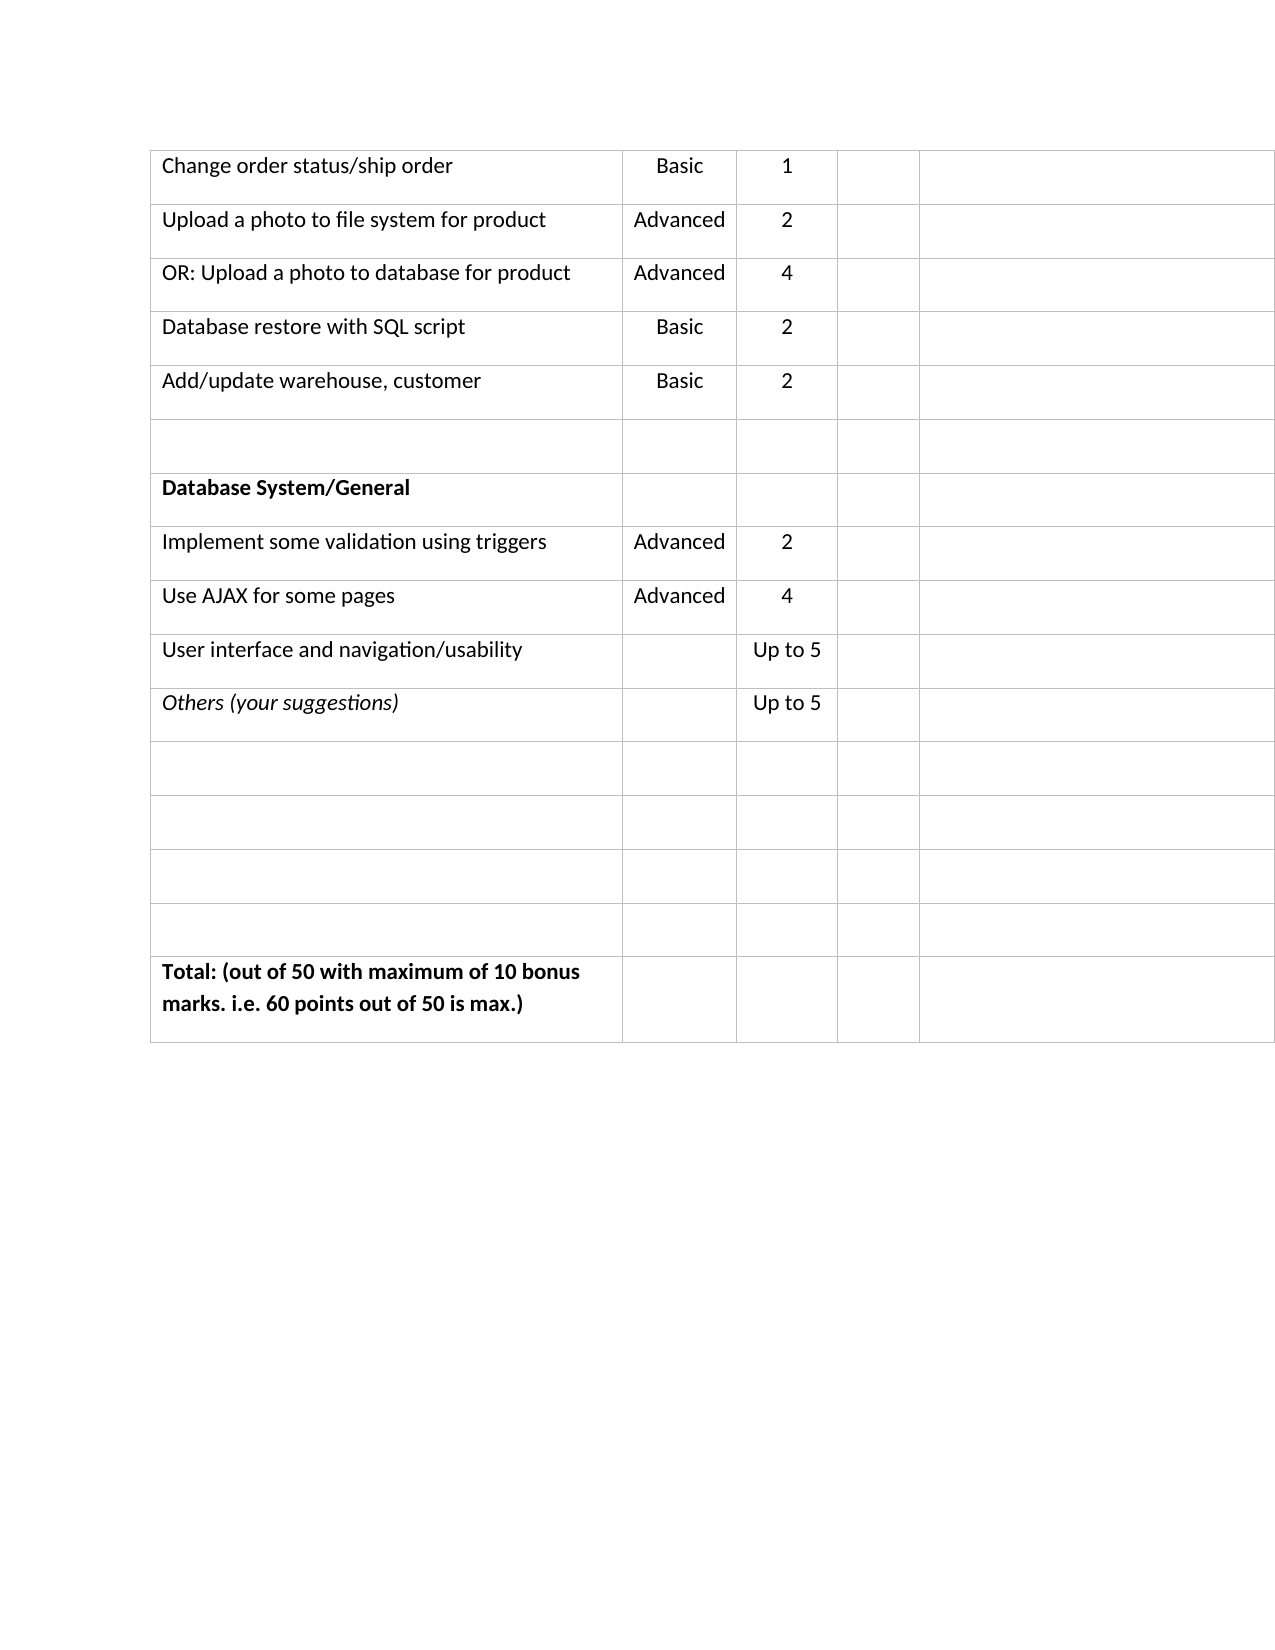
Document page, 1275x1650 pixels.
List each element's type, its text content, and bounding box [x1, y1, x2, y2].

table_cell [151, 904, 622, 956]
table_cell [151, 796, 622, 849]
table_cell [838, 796, 919, 849]
table_cell [838, 957, 919, 1042]
table_cell 2 [737, 366, 837, 419]
table_cell [838, 689, 919, 741]
table_cell 1 [737, 151, 837, 204]
table_cell 4 [737, 581, 837, 634]
table_cell [920, 527, 1274, 580]
table_cell [838, 205, 919, 257]
table_cell [151, 420, 622, 472]
table_cell [838, 259, 919, 311]
table_cell [920, 689, 1274, 741]
table_cell Change order status/ship order [151, 151, 622, 204]
table_cell [623, 474, 736, 526]
table_cell [623, 689, 736, 741]
table_cell 2 [737, 527, 837, 580]
table_cell Add/update warehouse, customer [151, 366, 622, 419]
table_cell Total: (out of 50 with maximum of 10 bonus marks. i.e. 60 points out of 50 is max.) [151, 957, 622, 1042]
table_cell Database restore with SQL script [151, 312, 622, 365]
table_cell Advanced [623, 259, 736, 311]
table_cell [920, 420, 1274, 472]
table_cell [623, 420, 736, 472]
table_cell Up to 5 [737, 689, 837, 741]
table_cell [737, 850, 837, 902]
table_cell 2 [737, 312, 837, 365]
table_cell Basic [623, 366, 736, 419]
table_cell [838, 312, 919, 365]
table_cell [838, 151, 919, 204]
table_cell 4 [737, 259, 837, 311]
table_cell Basic [623, 312, 736, 365]
table_cell [838, 474, 919, 526]
table_cell [623, 742, 736, 795]
table_cell [920, 312, 1274, 365]
table_cell 2 [737, 205, 837, 257]
table_cell [623, 904, 736, 956]
table_cell [623, 796, 736, 849]
table_cell [838, 581, 919, 634]
table_cell Use AJAX for some pages [151, 581, 622, 634]
table_cell Up to 5 [737, 635, 837, 687]
table_cell [920, 151, 1274, 204]
table_cell [623, 850, 736, 902]
table_cell [920, 796, 1274, 849]
table_cell OR: Upload a photo to database for product [151, 259, 622, 311]
table_cell [920, 474, 1274, 526]
table_cell [737, 904, 837, 956]
table_cell [920, 635, 1274, 687]
table_cell [920, 581, 1274, 634]
table_cell [838, 850, 919, 902]
table_cell Database System/General [151, 474, 622, 526]
table_cell User interface and navigation/usability [151, 635, 622, 687]
table_cell [737, 474, 837, 526]
table_cell [920, 904, 1274, 956]
table_cell [838, 366, 919, 419]
table_cell Basic [623, 151, 736, 204]
table_cell [920, 205, 1274, 257]
table_cell Others (your suggestions) [151, 689, 622, 741]
table_cell Advanced [623, 581, 736, 634]
table_cell Upload a photo to file system for product [151, 205, 622, 257]
table_cell Advanced [623, 205, 736, 257]
table_cell [838, 904, 919, 956]
table_cell [737, 742, 837, 795]
table_cell [920, 259, 1274, 311]
table_cell [623, 635, 736, 687]
table_cell Implement some validation using triggers [151, 527, 622, 580]
table_cell [737, 796, 837, 849]
table_cell [737, 420, 837, 472]
table_cell [838, 635, 919, 687]
table_cell [920, 366, 1274, 419]
table_cell [838, 420, 919, 472]
table_cell [151, 742, 622, 795]
table_cell [737, 957, 837, 1042]
table_cell [623, 957, 736, 1042]
table_cell Advanced [623, 527, 736, 580]
table_cell [920, 742, 1274, 795]
table_cell [920, 957, 1274, 1042]
table_cell [151, 850, 622, 902]
table_cell [920, 850, 1274, 902]
table_cell [838, 527, 919, 580]
table_cell [838, 742, 919, 795]
